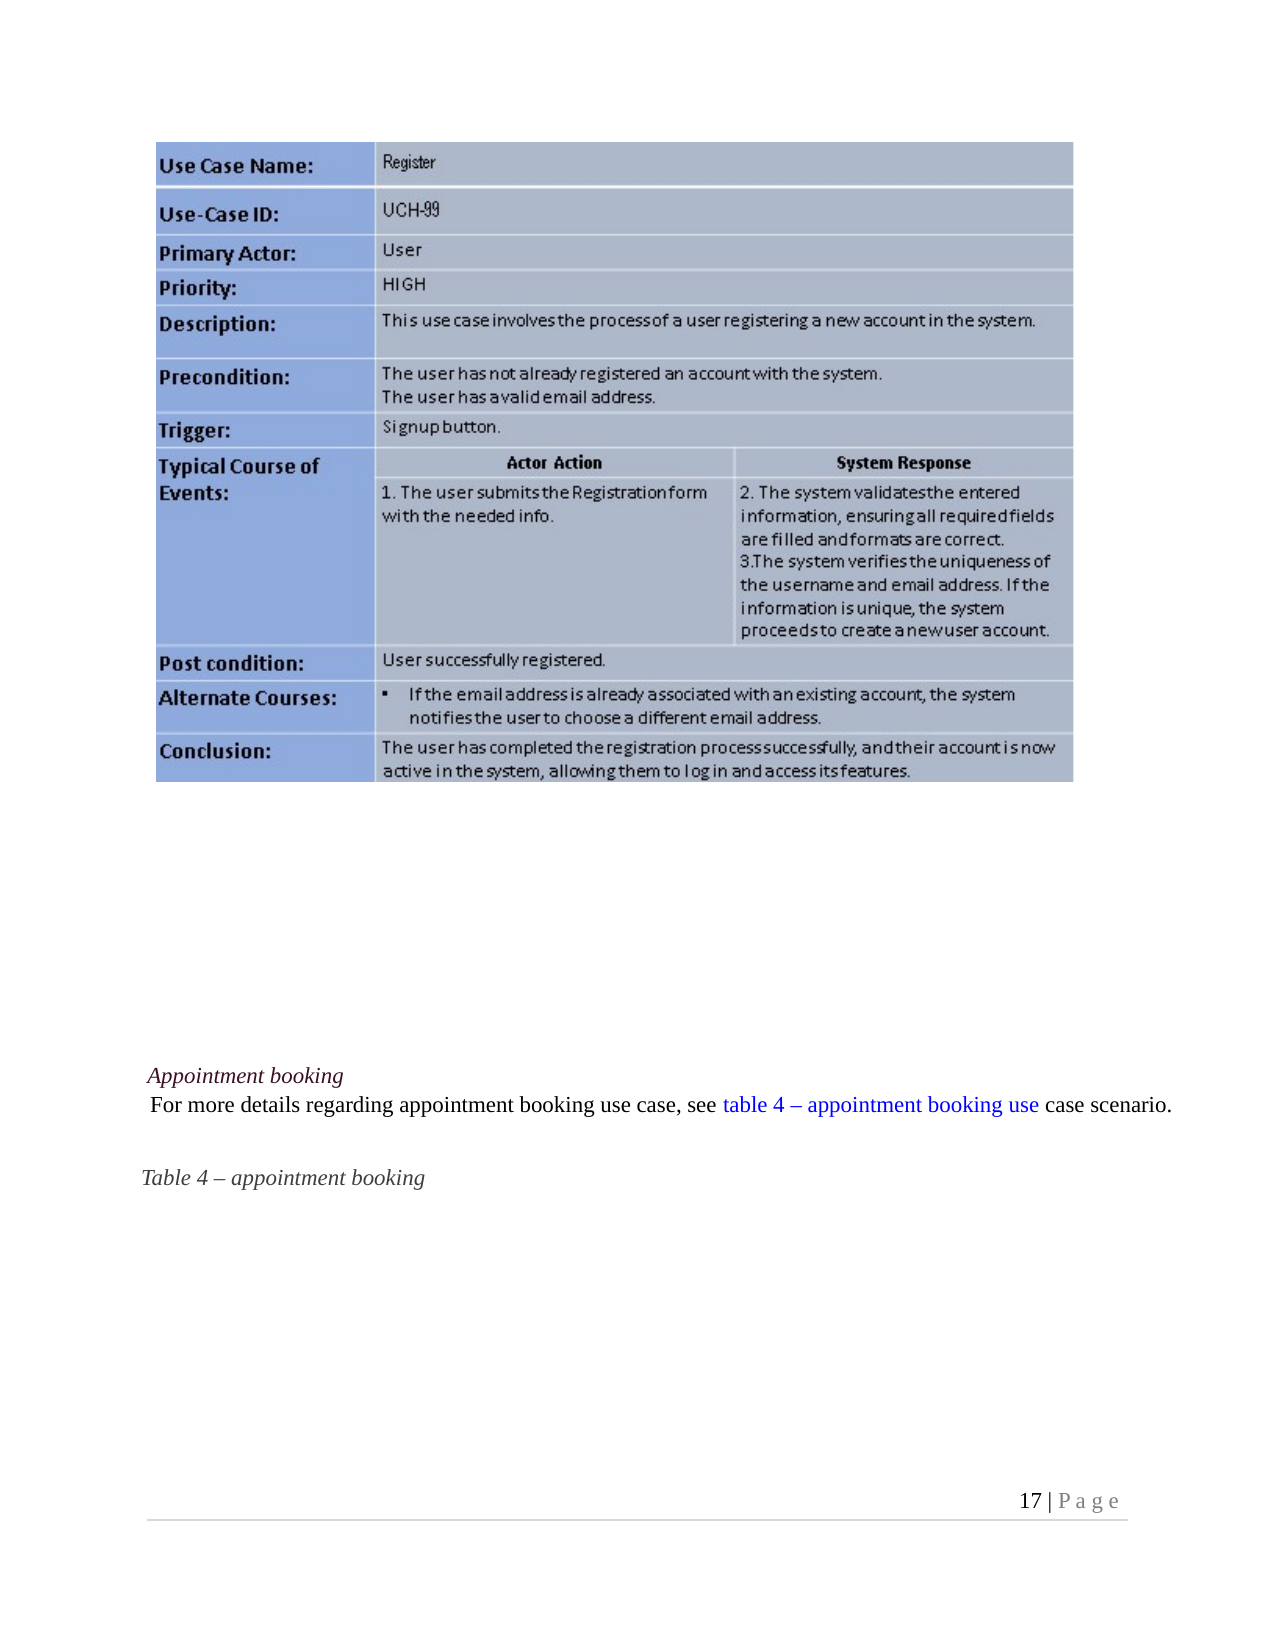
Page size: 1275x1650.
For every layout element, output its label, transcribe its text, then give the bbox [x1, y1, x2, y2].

text Table 4 – appointment booking [141, 1164, 1250, 1191]
picture [156, 142, 1074, 782]
text Appointment booking [147, 1063, 1250, 1089]
text For more details regarding appointment booking use case, see table 4 – appointment booking use case scenario. [150, 1091, 1173, 1117]
